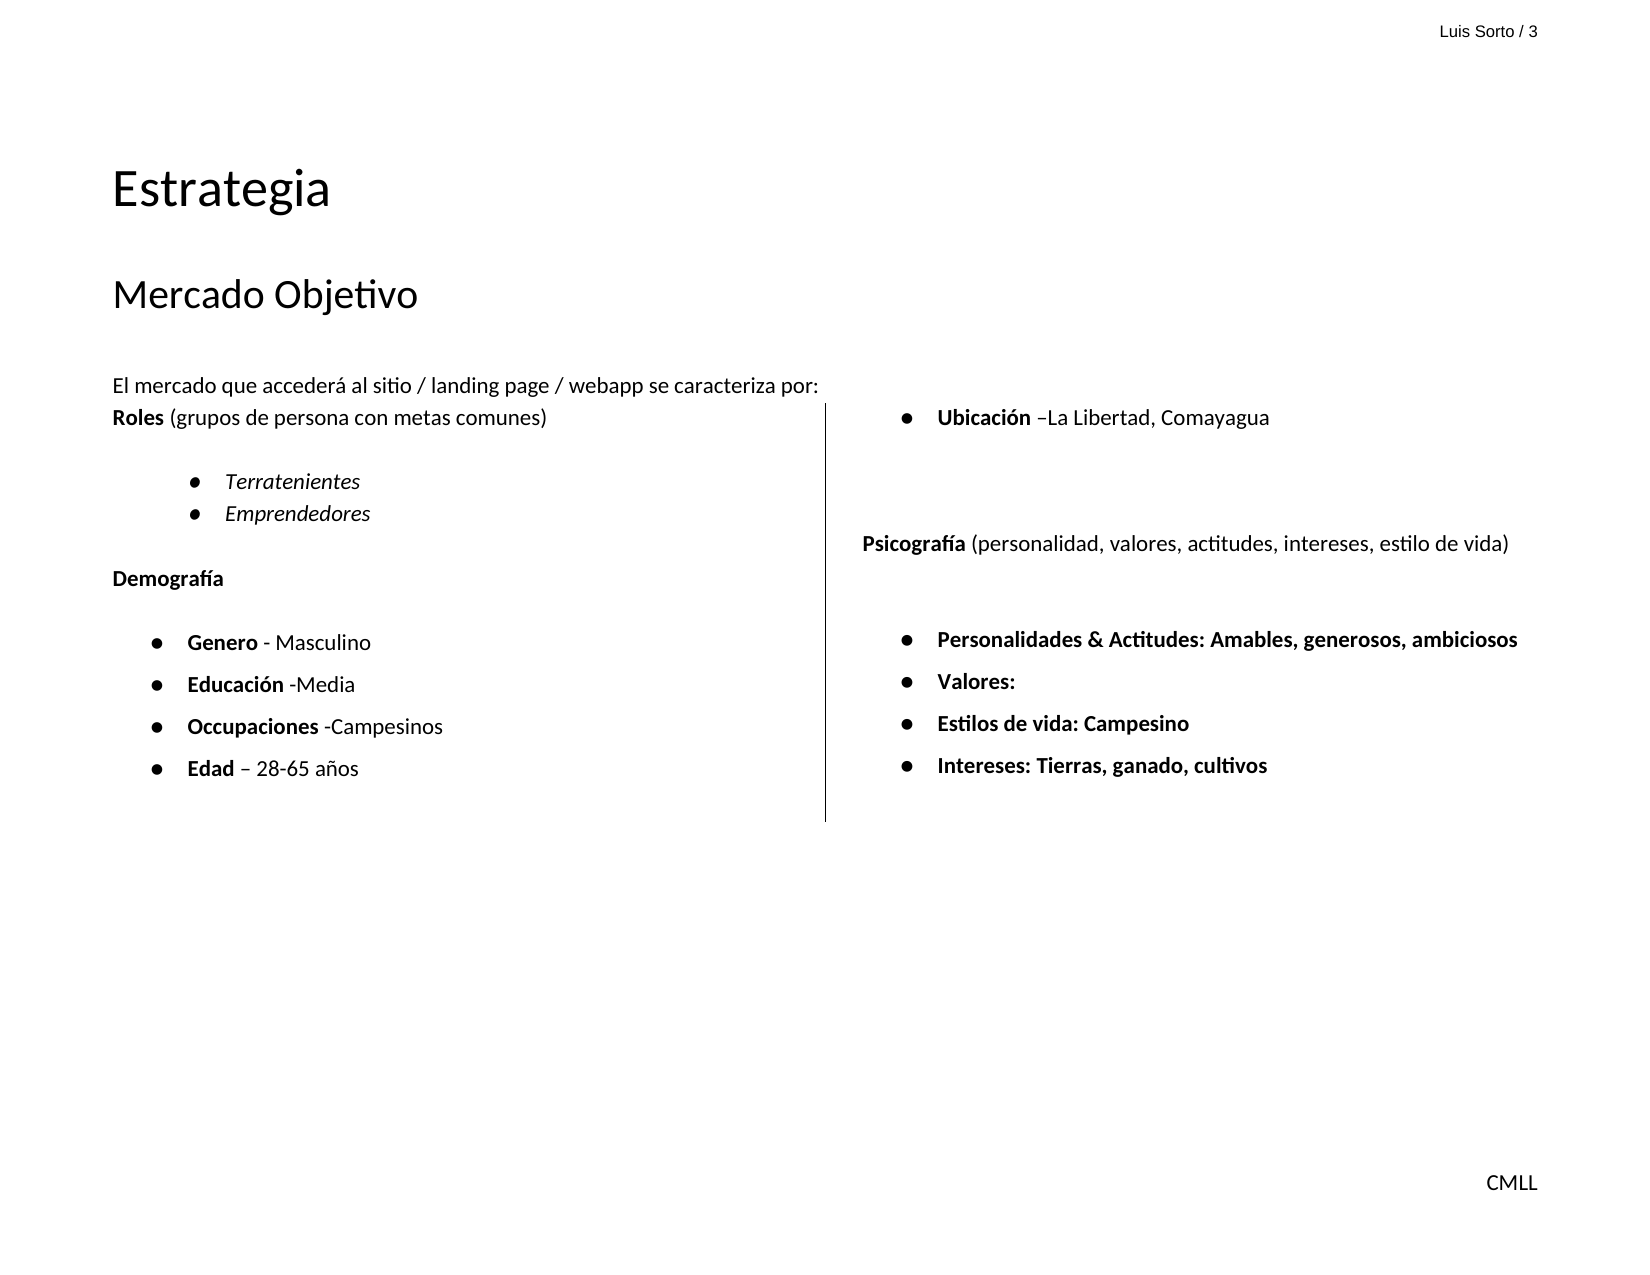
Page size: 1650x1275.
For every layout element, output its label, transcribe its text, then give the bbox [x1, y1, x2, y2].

list Educación -Media [150, 670, 787, 698]
list Edad – 28-65 años [150, 754, 787, 782]
subtitle Estrategia [112, 154, 1537, 220]
text Roles (grupos de persona con metas comunes) [112, 403, 787, 431]
text El mercado que accederá al sitio / landing page / webapp se caracteriza por: [112, 371, 1537, 399]
list Occupaciones -Campesinos [150, 712, 787, 740]
list Emprendedores [187, 499, 787, 528]
subtitle Mercado Objetivo [112, 268, 1537, 318]
list Estilos de vida: Campesino [900, 709, 1537, 737]
list Personalidades & Actitudes: Amables, generosos, ambiciosos [900, 626, 1537, 653]
text Demografía [112, 564, 787, 592]
list Terratenientes [187, 467, 787, 495]
text Psicografía (personalidad, valores, actitudes, intereses, estilo de vida) [862, 529, 1537, 557]
list Genero - Masculino [150, 628, 787, 656]
list Intereses: Tierras, ganado, cultivos [900, 751, 1537, 779]
list Valores: [900, 667, 1537, 696]
list Ubicación –La Libertad, Comayagua [900, 403, 1537, 431]
